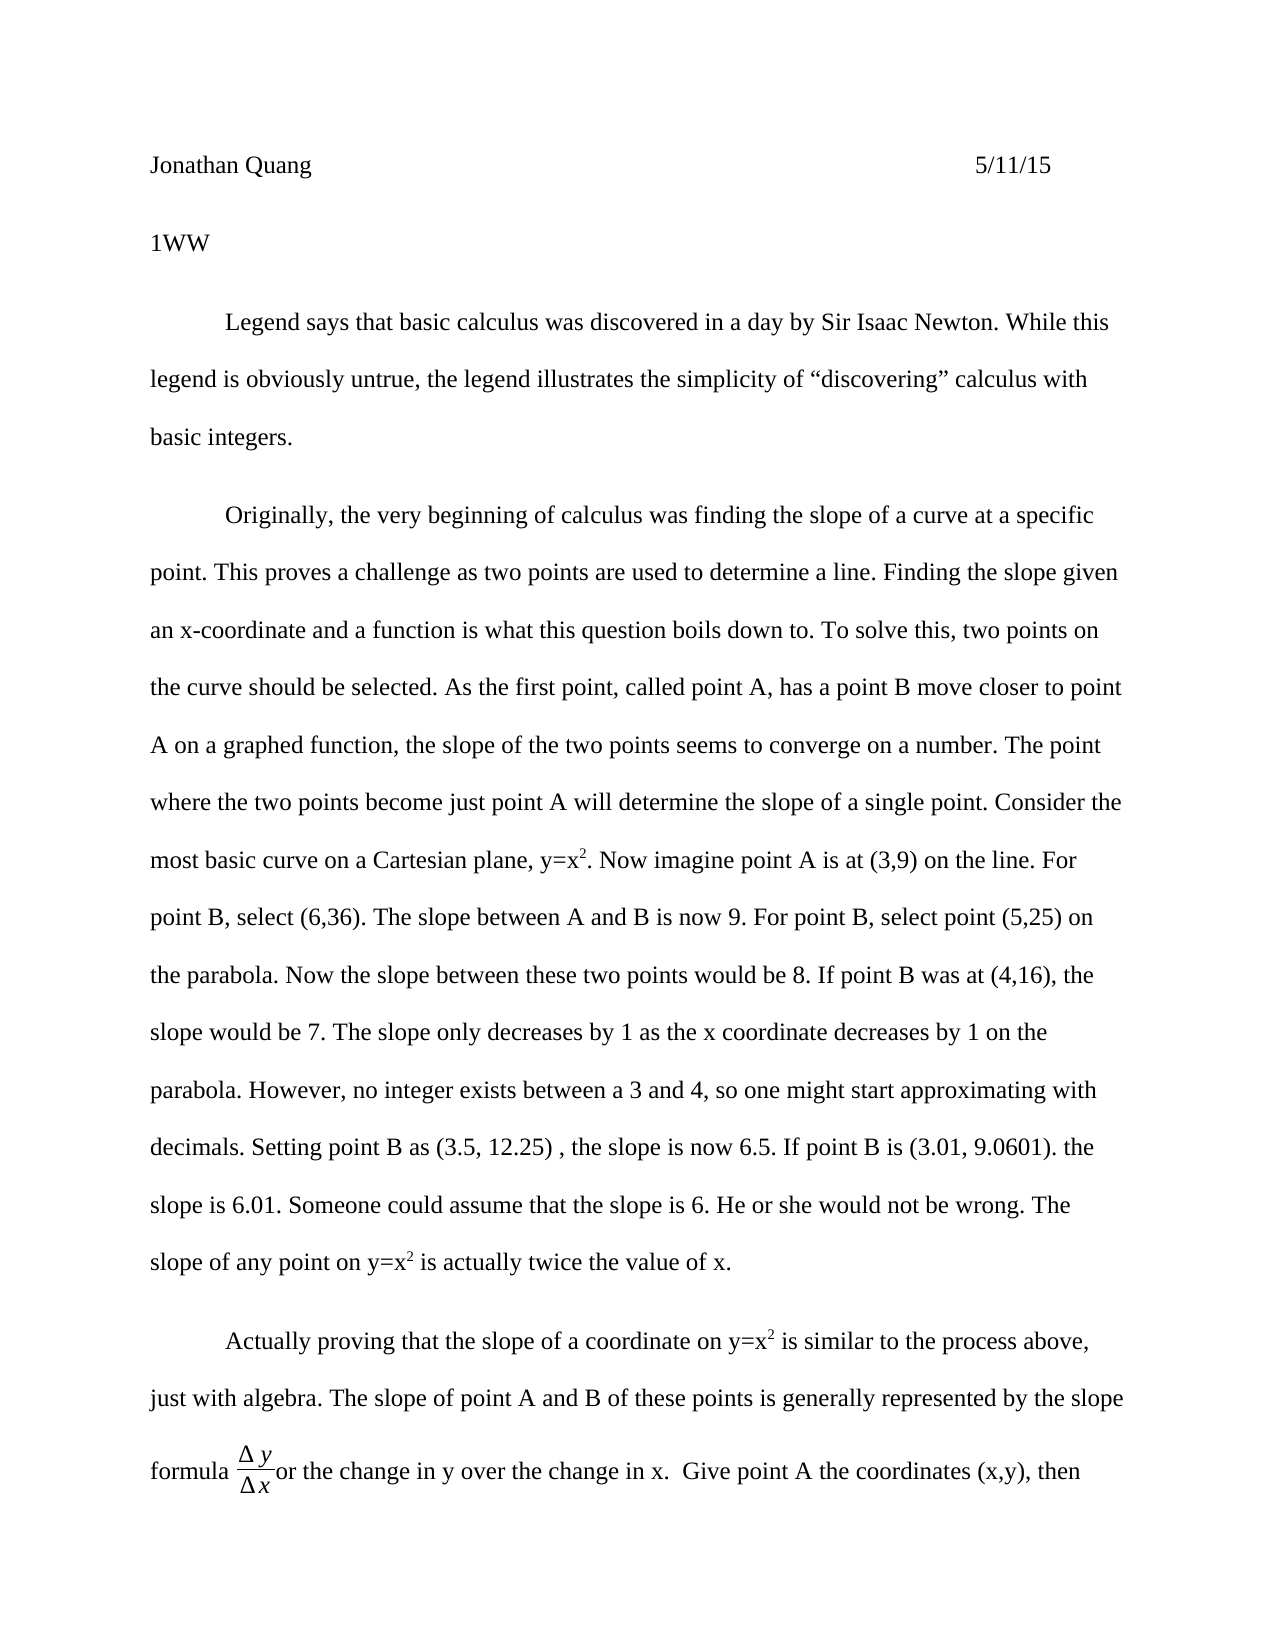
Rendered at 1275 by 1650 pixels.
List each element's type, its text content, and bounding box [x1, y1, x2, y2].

text Jonathan Quang 5/11/15 [150, 150, 1125, 179]
text Legend says that basic calculus was discovered in a day by Sir Isaac Newton. While this legend is obviously untrue, the legend illustrates the simplicity of “discovering” calculus with basic integers. [150, 307, 1125, 450]
text Originally, the very beginning of calculus was finding the slope of a curve at a specific point. This proves a challenge as two points are used to determine a line. Finding the slope given an x-coordinate and a function is what this question boils down to. To solve this, two points on the curve should be selected. As the first point, called point A, has a point B move closer to point A on a graphed function, the slope of the two points seems to converge on a number. The point where the two points become just point A will determine the slope of a single point. Consider the most basic curve on a Cartesian plane, y=x2. Now imagine point A is at (3,9) on the line. For point B, select (6,36). The slope between A and B is now 9. For point B, select point (5,25) on the parabola. Now the slope between these two points would be 8. If point B was at (4,16), the slope would be 7. The slope only decreases by 1 as the x coordinate decreases by 1 on the parabola. However, no integer exists between a 3 and 4, so one might start approximating with decimals. Setting point B as (3.5, 12.25) , the slope is now 6.5. If point B is (3.01, 9.0601). the slope is 6.01. Someone could assume that the slope is 6. He or she would not be wrong. The slope of any point on y=x2 is actually twice the value of x. [150, 500, 1125, 1276]
text 1WW [150, 228, 1125, 257]
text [150, 1326, 1125, 1500]
